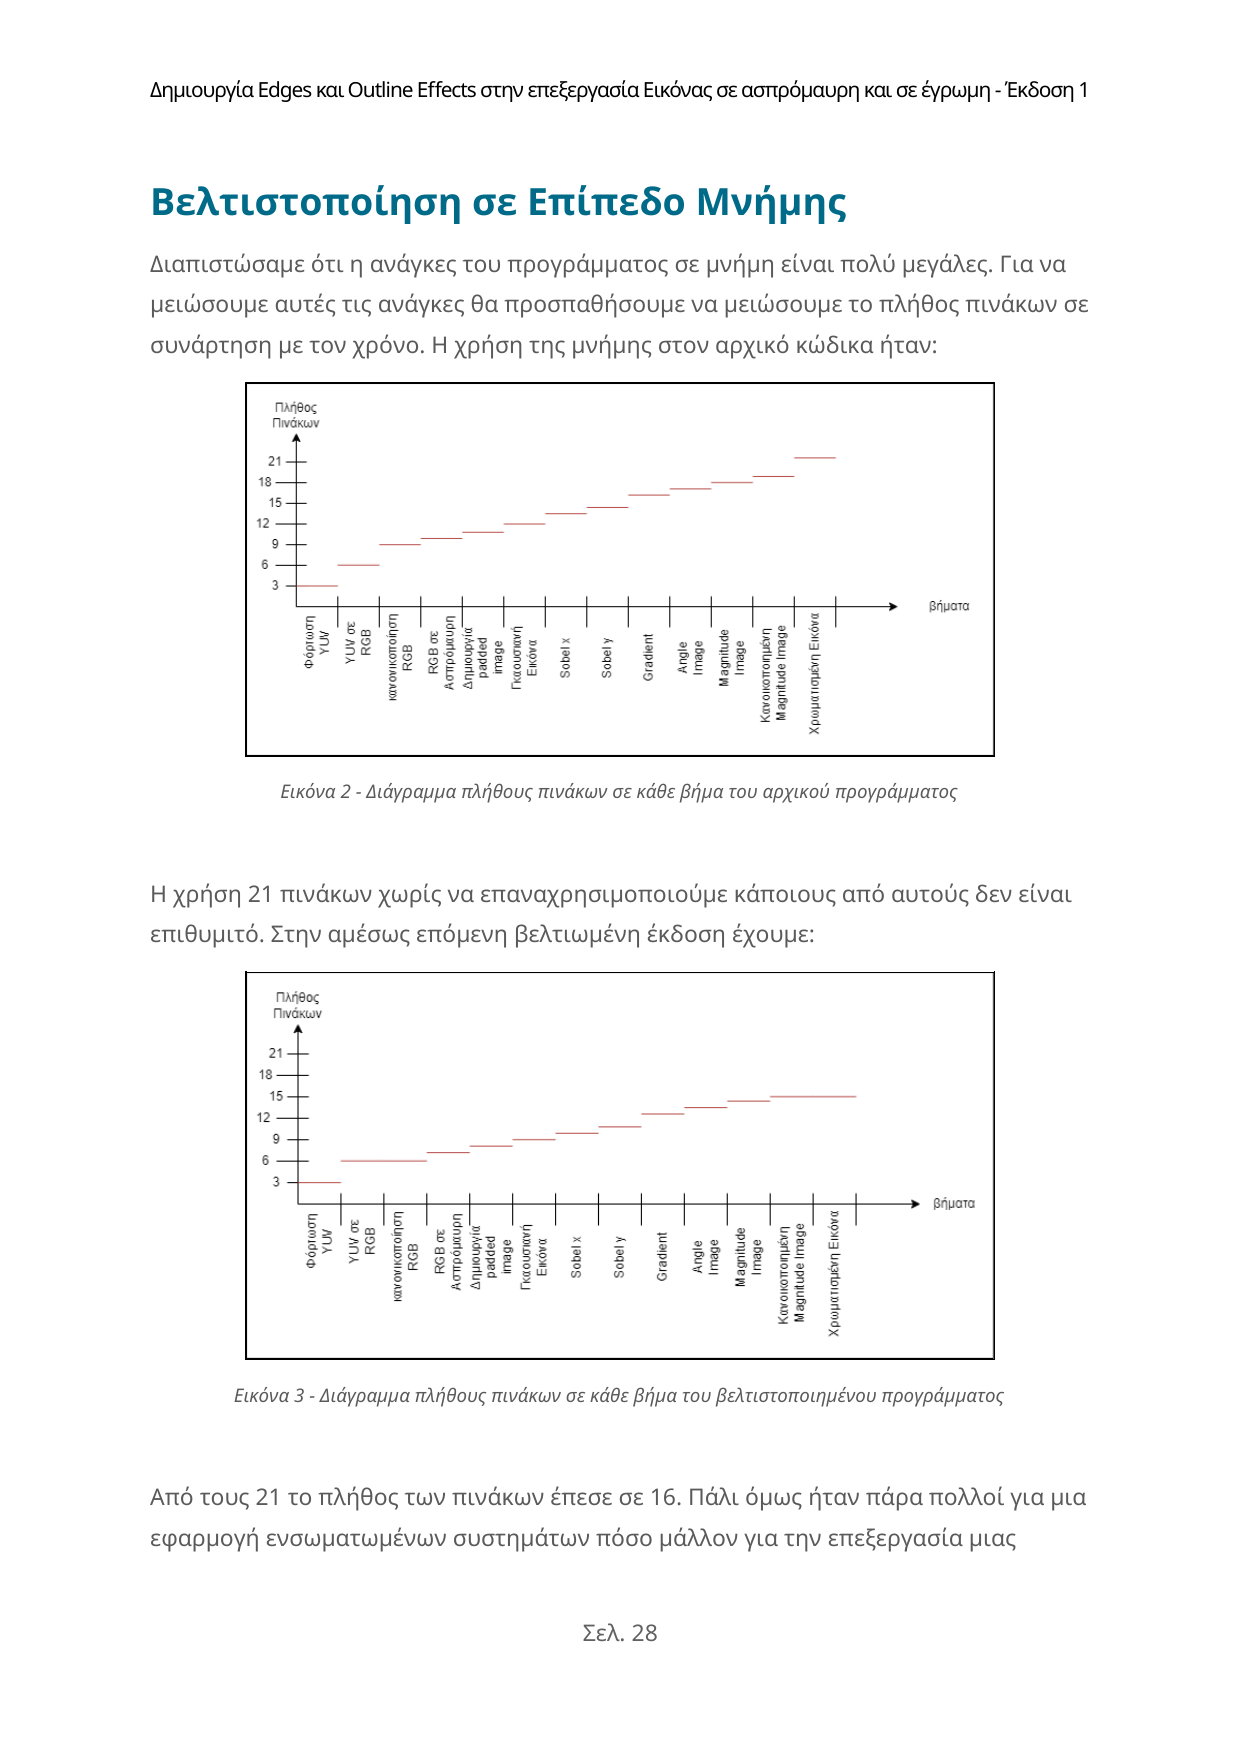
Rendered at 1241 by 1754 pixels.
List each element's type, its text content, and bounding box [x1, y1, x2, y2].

text Εικόνα 3 - Διάγραμμα πλήθους πινάκων σε κάθε βήμα του βελτιστοποιημένου προγράμματος [150, 1382, 1090, 1408]
text Η χρήση 21 πινάκων χωρίς να επαναχρησιμοποιούμε κάποιους από αυτούς δεν είναι επιθυμιτό. Στην αμέσως επόμενη βελτιωμένη έκδοση έχουμε: [150, 878, 1090, 949]
text Διαπιστώσαμε ότι η ανάγκες του προγράμματος σε μνήμη είναι πολύ μεγάλες. Για να μειώσουμε αυτές τις ανάγκες θα προσπαθήσουμε να μειώσουμε το πλήθος πινάκων σε συνάρτηση με τον χρόνο. Η χρήση της μνήμης στον αρχικό κώδικα ήταν: [150, 248, 1090, 360]
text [150, 1481, 1090, 1553]
text Εικόνα 2 - Διάγραμμα πλήθους πινάκων σε κάθε βήμα του αρχικού προγράμματος [150, 779, 1090, 804]
subtitle Βελτιστοποίηση σε Επίπεδο Μνήμης [150, 175, 1090, 226]
